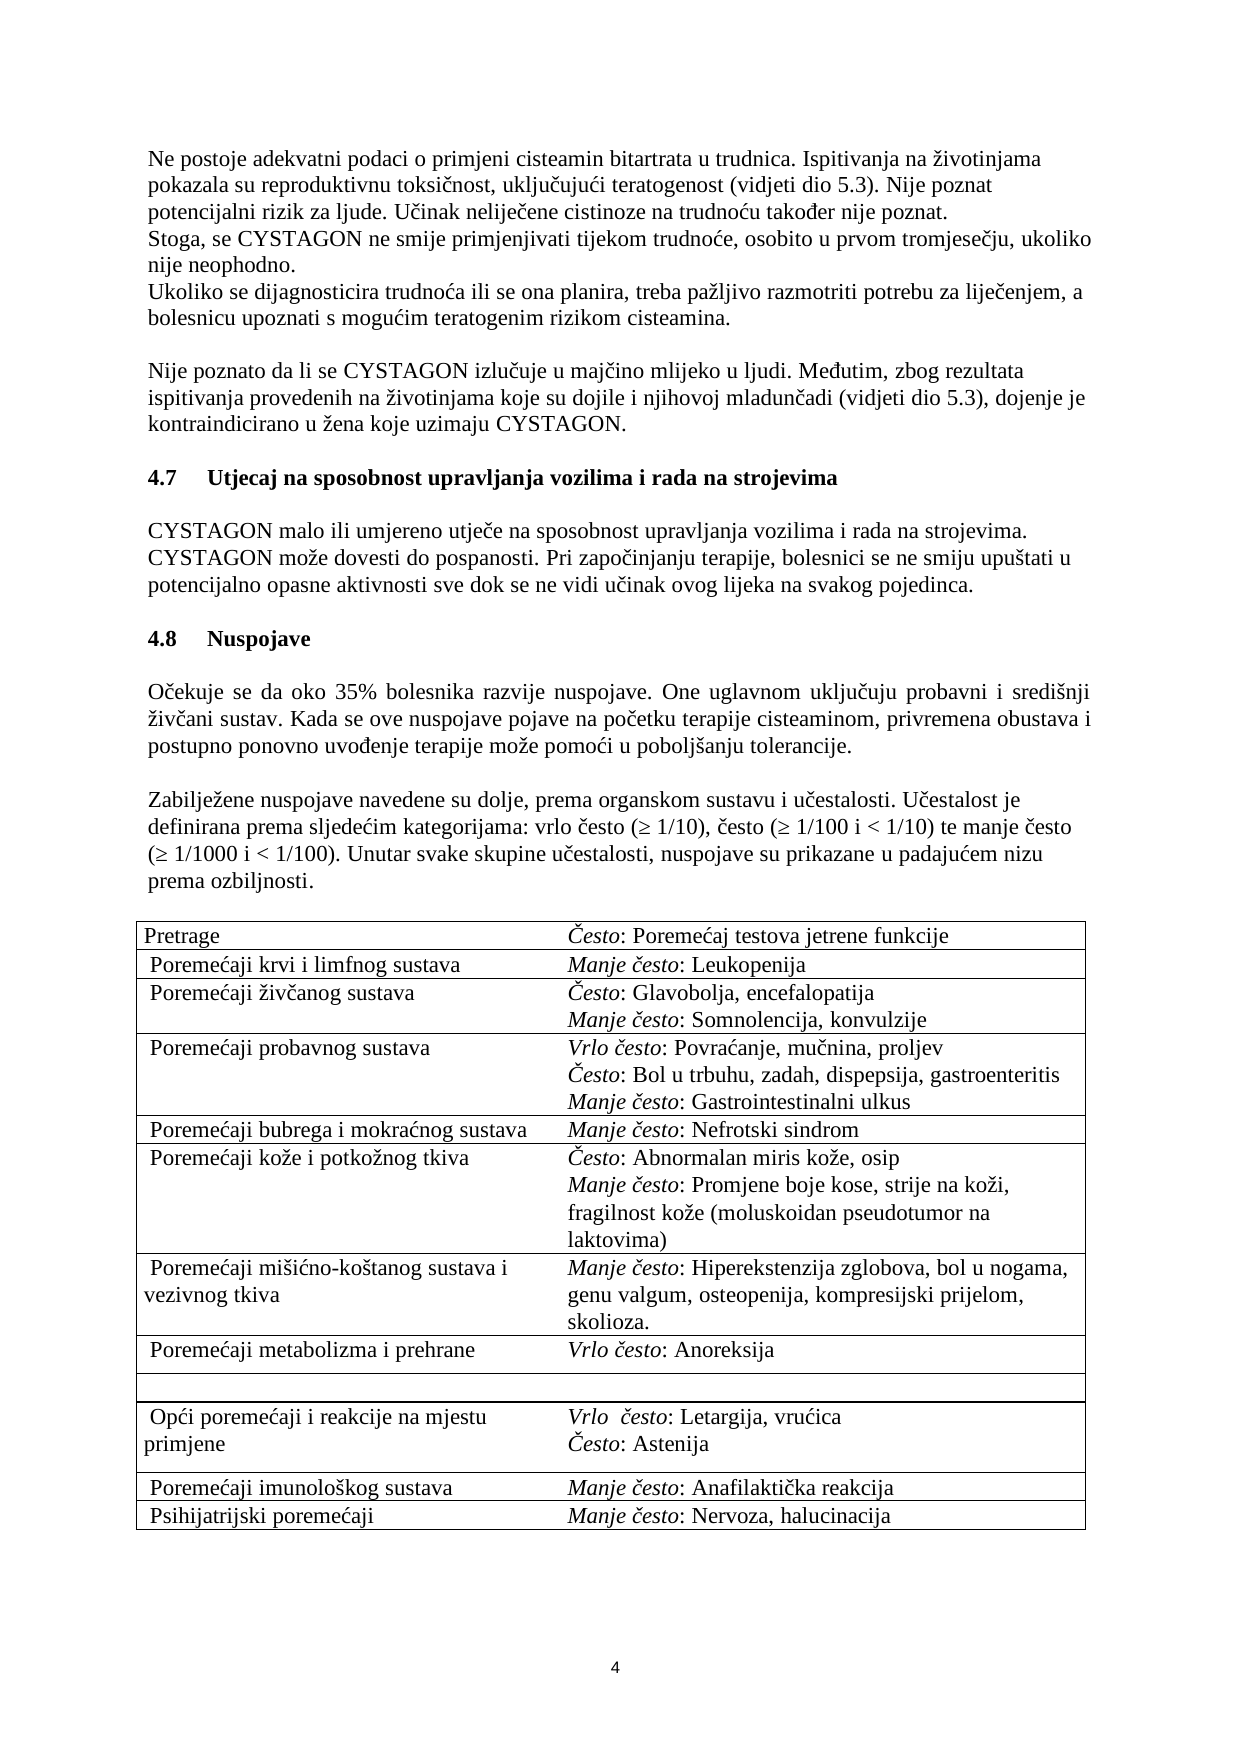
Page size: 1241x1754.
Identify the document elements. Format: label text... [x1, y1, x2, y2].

table_cell Poremećaji metabolizma i prehrane [137, 1336, 560, 1373]
table_cell Manje često: Leukopenija [560, 950, 1085, 977]
table_cell [560, 1374, 1085, 1401]
text Zabilježene nuspojave navedene su dolje, prema organskom sustavu i učestalosti. Učestalost je definirana prema sljedećim kategorijama: vrlo često (≥ 1/10), često (≥ 1/100 i < 1/10) te manje često (≥ 1/1000 i < 1/100). Unutar svake skupine učestalosti, nuspojave su prikazane u padajućem nizu prema ozbiljnosti. [148, 786, 1092, 894]
text Stoga, se CYSTAGON ne smije primjenjivati tijekom trudnoće, osobito u prvom tromjesečju, ukoliko nije neophodno. [148, 224, 1092, 277]
table_cell Poremećaji kože i potkožnog tkiva [137, 1144, 560, 1252]
table_header Često: Poremećaj testova jetrene funkcije [560, 922, 1085, 949]
table_cell Poremećaji mišićno-koštanog sustava i vezivnog tkiva [137, 1254, 560, 1335]
table_cell Poremećaji imunološkog sustava [137, 1473, 560, 1500]
text Ukoliko se dijagnosticira trudnoća ili se ona planira, treba pažljivo razmotriti potrebu za liječenjem, a bolesnicu upoznati s mogućim teratogenim rizikom cisteamina. [148, 277, 1092, 331]
table_header Pretrage [137, 922, 560, 949]
table_cell [137, 1374, 560, 1401]
table_cell Opći poremećaji i reakcije na mjestu primjene [137, 1403, 560, 1472]
table_cell Psihijatrijski poremećaji [137, 1501, 560, 1528]
text Ne postoje adekvatni podaci o primjeni cisteamin bitartrata u trudnica. Ispitivanja na životinjama pokazala su reproduktivnu toksičnost, uključujući teratogenost (vidjeti dio 5.3). Nije poznat potencijalni rizik za ljude. Učinak neliječene cistinoze na trudnoću također nije poznat. [148, 145, 1092, 224]
table_cell Često: Abnormalan miris kože, osip Manje često: Promjene boje kose, strije na koži, fragilnost kože (moluskoidan pseudotumor na laktovima) [560, 1144, 1085, 1252]
table_cell Poremećaji krvi i limfnog sustava [137, 950, 560, 977]
table_cell Često: Glavobolja, encefalopatija Manje često: Somnolencija, konvulzije [560, 979, 1085, 1033]
table_cell Poremećaji bubrega i mokraćnog sustava [137, 1116, 560, 1143]
table_cell Manje često: Nervoza, halucinacija [560, 1501, 1085, 1528]
list Nuspojave [148, 624, 1092, 651]
table_cell Manje često: Hiperekstenzija zglobova, bol u nogama, genu valgum, osteopenija, kompresijski prijelom, skolioza. [560, 1254, 1085, 1335]
table_cell Manje često: Anafilaktička reakcija [560, 1473, 1085, 1500]
table_cell Poremećaji probavnog sustava [137, 1034, 560, 1115]
table_cell Vrlo često: Anoreksija [560, 1336, 1085, 1373]
text CYSTAGON malo ili umjereno utječe na sposobnost upravljanja vozilima i rada na strojevima. [148, 517, 1092, 544]
table_cell Vrlo često: Povraćanje, mučnina, proljev Često: Bol u trbuhu, zadah, dispepsija, gastroenteritis Manje često: Gastrointestinalni ulkus [560, 1034, 1085, 1115]
text 4.7 Utjecaj na sposobnost upravljanja vozilima i rada na strojevima [148, 463, 1092, 490]
table_cell Vrlo često: Letargija, vrućica Često: Astenija [560, 1403, 1085, 1472]
table_cell Manje često: Nefrotski sindrom [560, 1116, 1085, 1143]
text CYSTAGON može dovesti do pospanosti. Pri započinjanju terapije, bolesnici se ne smiju upuštati u potencijalno opasne aktivnosti sve dok se ne vidi učinak ovog lijeka na svakog pojedinca. [148, 544, 1092, 598]
text Nije poznato da li se CYSTAGON izlučuje u majčino mlijeko u ljudi. Međutim, zbog rezultata ispitivanja provedenih na životinjama koje su dojile i njihovoj mladunčadi (vidjeti dio 5.3), dojenje je kontraindicirano u žena koje uzimaju CYSTAGON. [148, 357, 1092, 437]
text Očekuje se da oko 35% bolesnika razvije nuspojave. One uglavnom uključuju probavni i središnji živčani sustav. Kada se ove nuspojave pojave na početku terapije cisteaminom, privremena obustava i postupno ponovno uvođenje terapije može pomoći u poboljšanju tolerancije. [148, 677, 1092, 759]
table_cell Poremećaji živčanog sustava [137, 979, 560, 1033]
